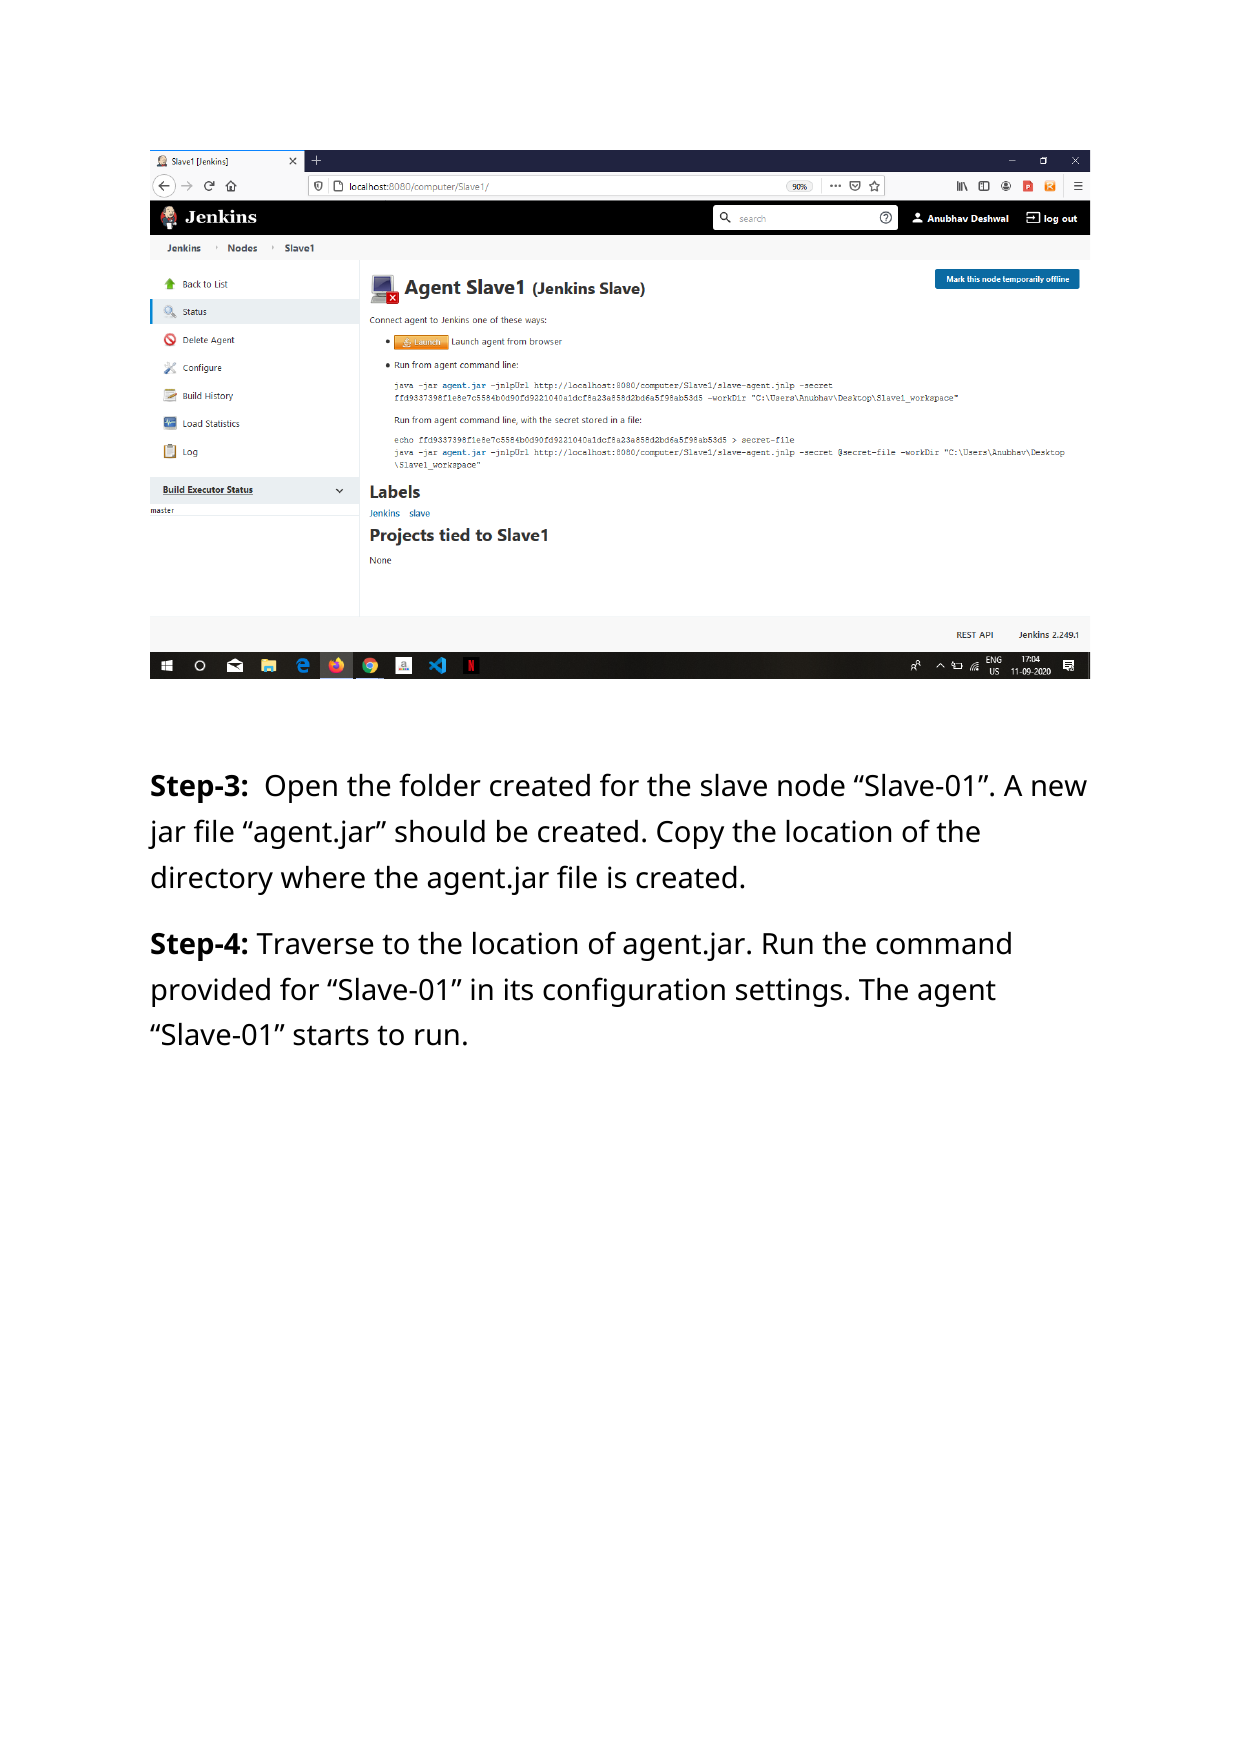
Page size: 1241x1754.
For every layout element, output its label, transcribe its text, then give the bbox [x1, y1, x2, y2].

text Step-3: Open the folder created for the slave node “Slave-01”. A new jar file “agent.jar” should be created. Copy the location of the directory where the agent.jar file is created. [150, 766, 1090, 897]
picture [150, 150, 1091, 679]
text Step-4: Traverse to the location of agent.jar. Run the command provided for “Slave-01” in its configuration settings. The agent “Slave-01” starts to run. [150, 923, 1090, 1054]
